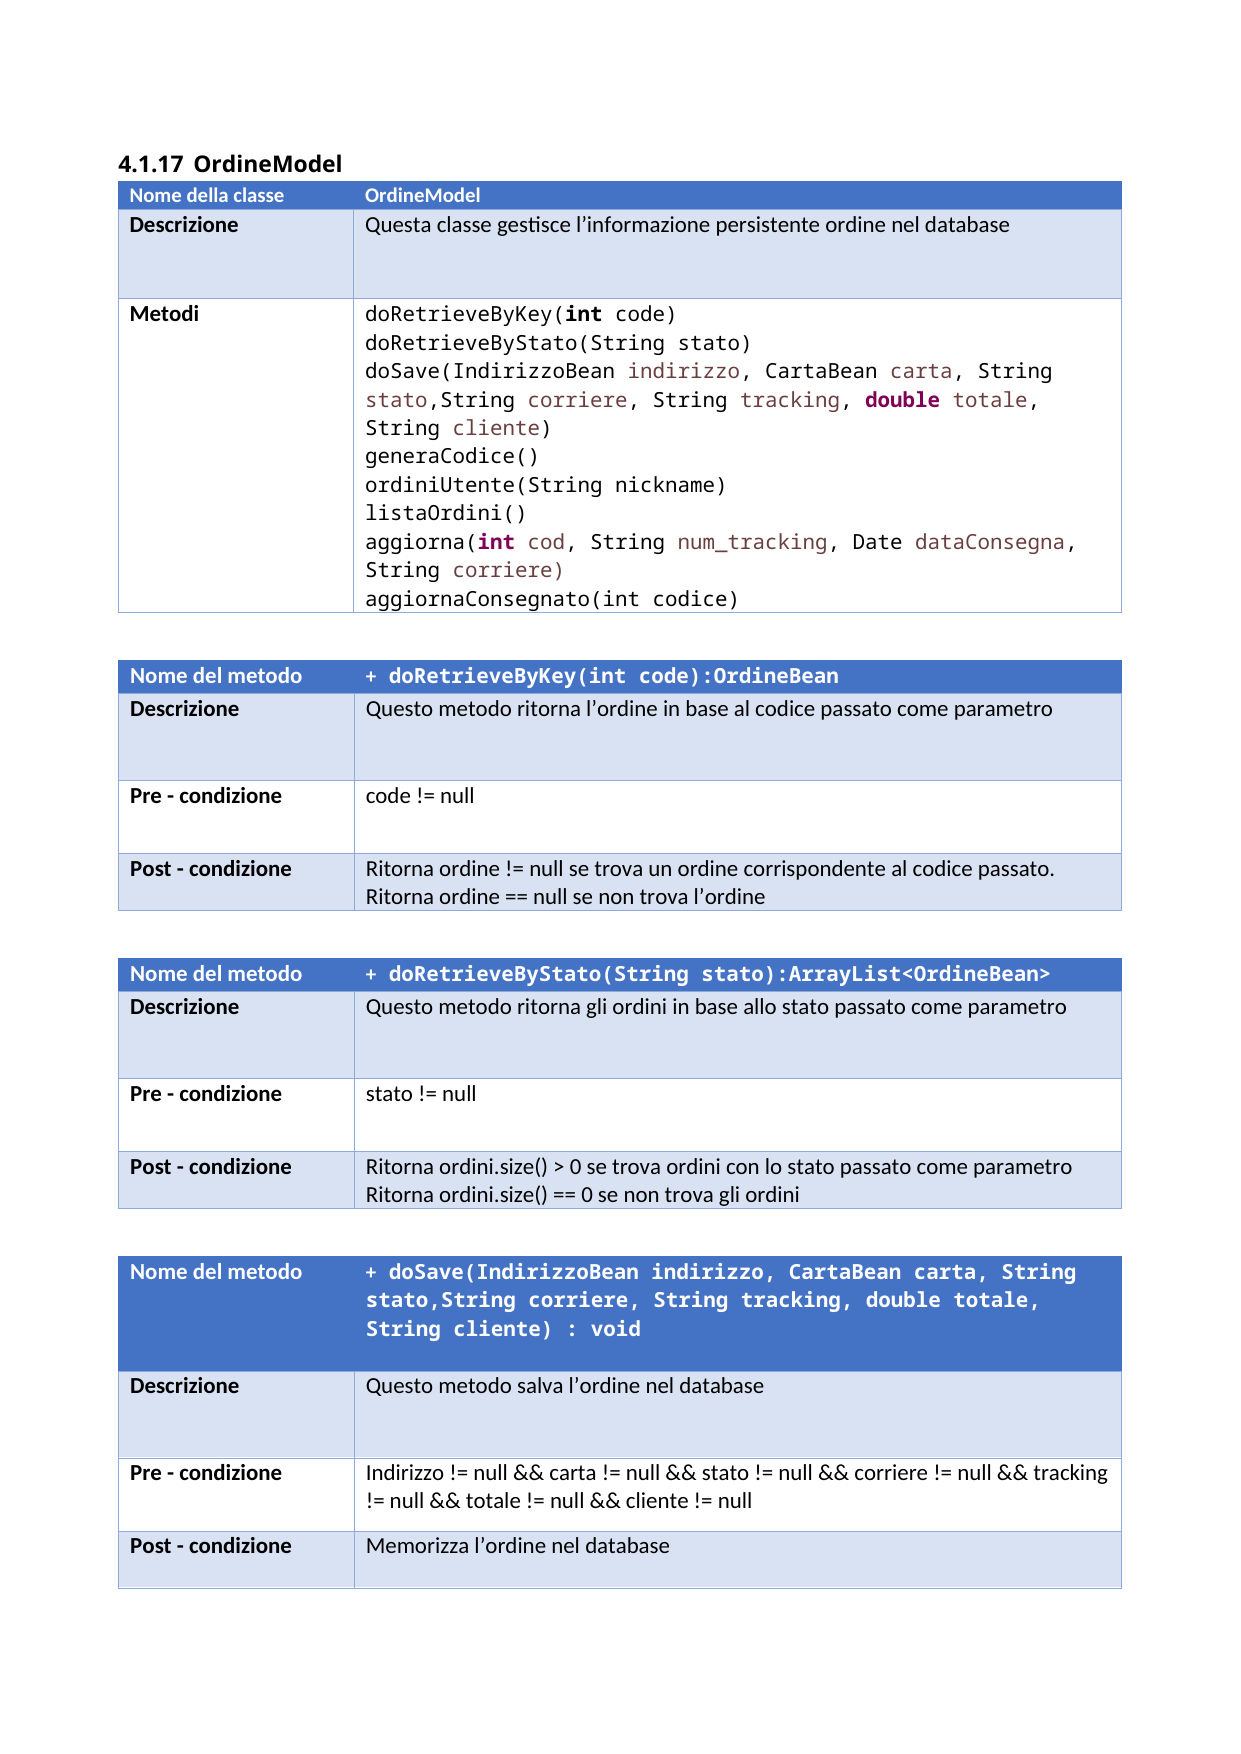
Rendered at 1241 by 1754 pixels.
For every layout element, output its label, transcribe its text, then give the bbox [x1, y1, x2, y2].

table_cell Post - condizione [119, 1152, 354, 1208]
table_header + doRetrieveByStato(String stato):ArrayList<OrdineBean> [355, 959, 1121, 991]
table_cell Ritorna ordine != null se trova un ordine corrispondente al codice passato. Ritorna ordine == null se non trova l’ordine [355, 854, 1121, 910]
table_cell Pre - condizione [119, 1459, 354, 1531]
table_cell Pre - condizione [119, 1079, 354, 1151]
table_header Nome del metodo [119, 1257, 354, 1371]
table_cell Descrizione [119, 210, 353, 298]
table_header Nome del metodo [119, 959, 354, 991]
table_cell Descrizione [119, 694, 354, 780]
table_cell Ritorna ordini.size() > 0 se trova ordini con lo stato passato come parametro Ritorna ordini.size() == 0 se non trova gli ordini [355, 1152, 1121, 1208]
table_cell Indirizzo != null && carta != null && stato != null && corriere != null && tracking != null && totale != null && cliente != null [355, 1459, 1121, 1531]
table_cell Descrizione [119, 992, 354, 1078]
table_cell Questa classe gestisce l’informazione persistente ordine nel database [354, 210, 1121, 298]
table_cell Pre - condizione [119, 781, 354, 853]
table_header + doRetrieveByKey(int code):OrdineBean [355, 661, 1121, 693]
table_header OrdineModel [354, 183, 1121, 209]
table_cell Memorizza l’ordine nel database [355, 1532, 1121, 1587]
table_header Nome del metodo [119, 661, 354, 693]
table_header + doSave(IndirizzoBean indirizzo, CartaBean carta, String stato,String corriere, String tracking, double totale, String cliente) : void [355, 1257, 1121, 1371]
table_header Nome della classe [119, 183, 353, 209]
table_cell Metodi [119, 299, 353, 612]
table_cell Questo metodo salva l’ordine nel database [355, 1372, 1121, 1457]
table_cell Descrizione [119, 1372, 354, 1457]
table_cell Post - condizione [119, 1532, 354, 1587]
subtitle OrdineModel [118, 148, 1122, 179]
table_cell Questo metodo ritorna gli ordini in base allo stato passato come parametro [355, 992, 1121, 1078]
table_cell Questo metodo ritorna l’ordine in base al codice passato come parametro [355, 694, 1121, 780]
table_cell Post - condizione [119, 854, 354, 910]
table_cell code != null [355, 781, 1121, 853]
table_cell stato != null [355, 1079, 1121, 1151]
